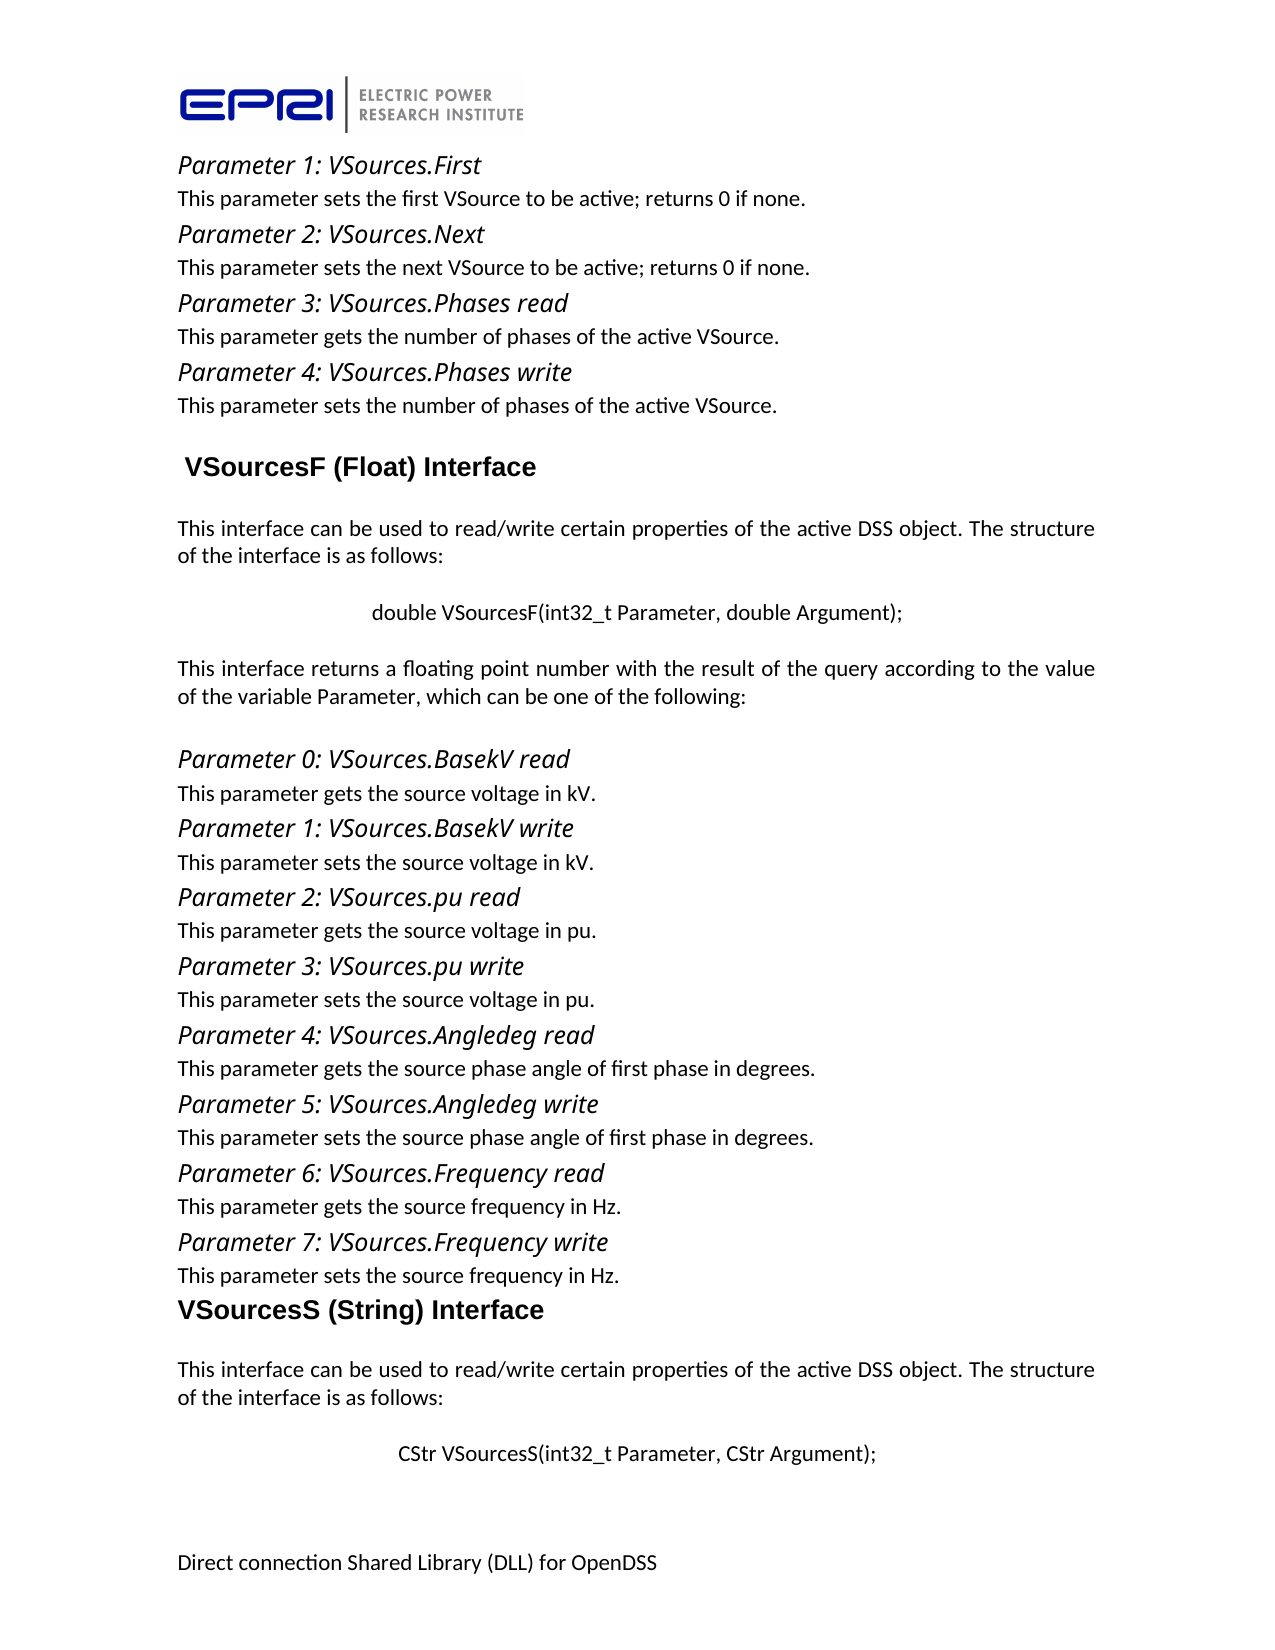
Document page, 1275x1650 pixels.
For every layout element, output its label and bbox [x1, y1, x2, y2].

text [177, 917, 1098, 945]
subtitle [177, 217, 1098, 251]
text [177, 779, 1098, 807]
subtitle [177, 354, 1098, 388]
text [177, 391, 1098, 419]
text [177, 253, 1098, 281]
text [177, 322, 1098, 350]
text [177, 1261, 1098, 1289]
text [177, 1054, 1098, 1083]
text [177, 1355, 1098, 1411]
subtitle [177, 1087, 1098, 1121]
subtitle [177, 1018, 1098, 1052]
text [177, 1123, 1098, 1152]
picture [177, 73, 526, 136]
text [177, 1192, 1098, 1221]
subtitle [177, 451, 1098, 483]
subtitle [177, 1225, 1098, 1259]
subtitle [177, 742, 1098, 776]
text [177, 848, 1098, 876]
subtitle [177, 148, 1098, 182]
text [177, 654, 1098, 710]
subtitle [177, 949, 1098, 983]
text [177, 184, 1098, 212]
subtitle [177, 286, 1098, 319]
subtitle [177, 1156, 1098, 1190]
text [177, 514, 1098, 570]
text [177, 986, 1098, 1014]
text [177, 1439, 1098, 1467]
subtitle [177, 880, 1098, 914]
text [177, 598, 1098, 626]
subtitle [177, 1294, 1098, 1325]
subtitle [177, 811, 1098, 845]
